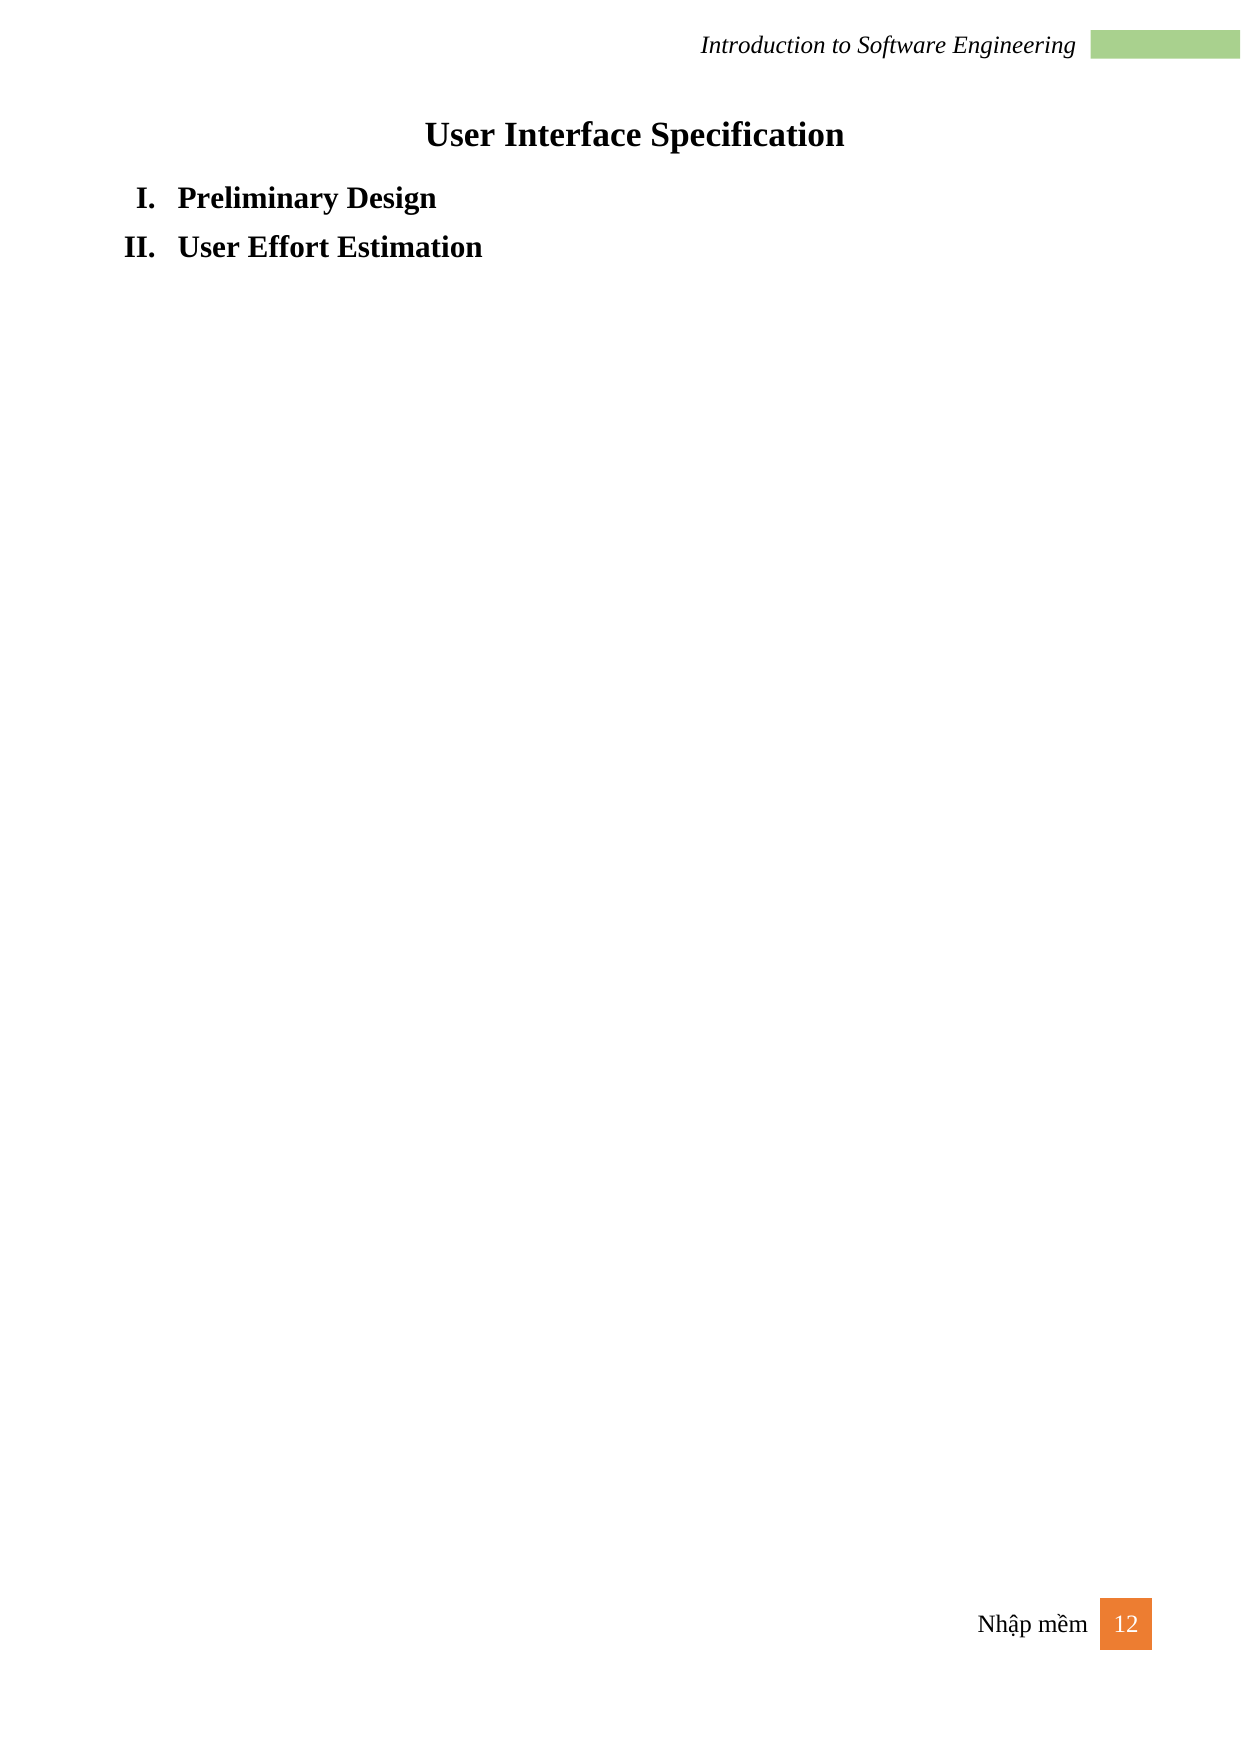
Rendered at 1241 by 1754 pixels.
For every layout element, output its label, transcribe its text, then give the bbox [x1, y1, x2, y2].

list Preliminary Design [156, 179, 1152, 215]
subtitle User Interface Specification [118, 114, 1152, 154]
list User Effort Estimation [156, 228, 1152, 264]
